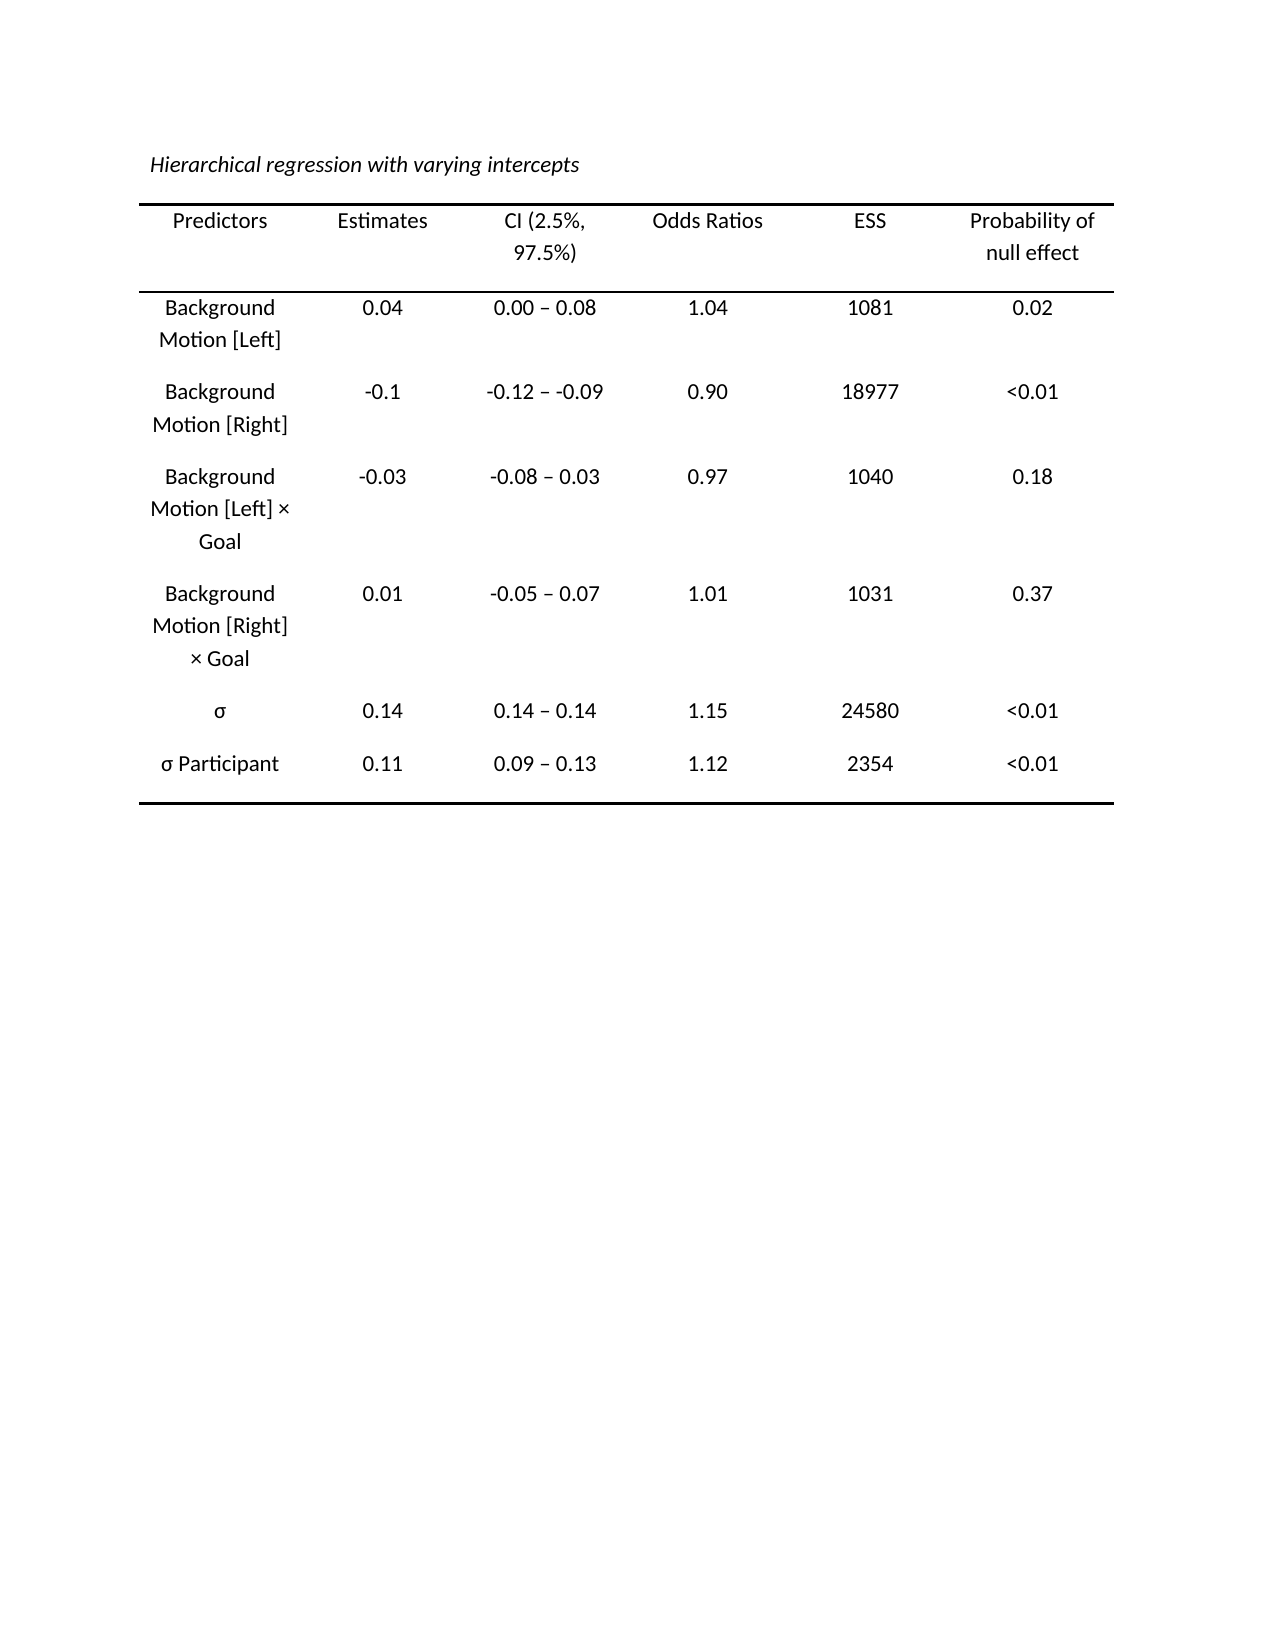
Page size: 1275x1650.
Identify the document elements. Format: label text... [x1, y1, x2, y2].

table_cell σ [139, 697, 301, 749]
table_cell 1040 [789, 463, 951, 579]
table_cell 1031 [789, 580, 951, 697]
text Hierarchical regression with varying intercepts [150, 150, 1125, 178]
table_cell 0.18 [951, 463, 1114, 579]
table_cell <0.01 [951, 749, 1114, 802]
table_cell -0.05 – 0.07 [464, 580, 626, 697]
table_cell -0.08 – 0.03 [464, 463, 626, 579]
table_cell 18977 [789, 378, 951, 462]
table_cell 24580 [789, 697, 951, 749]
table_cell 0.04 [301, 293, 464, 377]
table_header CI (2.5%, 97.5%) [464, 206, 626, 291]
table_cell 0.14 – 0.14 [464, 697, 626, 749]
table_header ESS [789, 206, 951, 291]
table_cell 1.12 [626, 749, 789, 802]
table_cell 0.00 – 0.08 [464, 293, 626, 377]
table_cell 0.37 [951, 580, 1114, 697]
table_cell 0.14 [301, 697, 464, 749]
table_cell 0.02 [951, 293, 1114, 377]
table_cell Background Motion [Left] [139, 293, 301, 377]
table_cell 1.04 [626, 293, 789, 377]
table_cell Background Motion [Left] × Goal [139, 463, 301, 579]
table_cell 0.09 – 0.13 [464, 749, 626, 802]
table_cell 2354 [789, 749, 951, 802]
table_header Estimates [301, 206, 464, 291]
table_cell <0.01 [951, 697, 1114, 749]
table_cell Background Motion [Right] [139, 378, 301, 462]
table_cell 0.97 [626, 463, 789, 579]
table_cell -0.03 [301, 463, 464, 579]
table_header Probability of null effect [951, 206, 1114, 291]
table_cell 1081 [789, 293, 951, 377]
table_cell 1.01 [626, 580, 789, 697]
table_header Odds Ratios [626, 206, 789, 291]
table_cell -0.12 – -0.09 [464, 378, 626, 462]
table_cell <0.01 [951, 378, 1114, 462]
table_cell Background Motion [Right] × Goal [139, 580, 301, 697]
table_cell σ Participant [139, 749, 301, 802]
table_cell 0.01 [301, 580, 464, 697]
table_cell -0.1 [301, 378, 464, 462]
table_cell 0.90 [626, 378, 789, 462]
table_header Predictors [139, 206, 301, 291]
table_cell 0.11 [301, 749, 464, 802]
table_cell 1.15 [626, 697, 789, 749]
